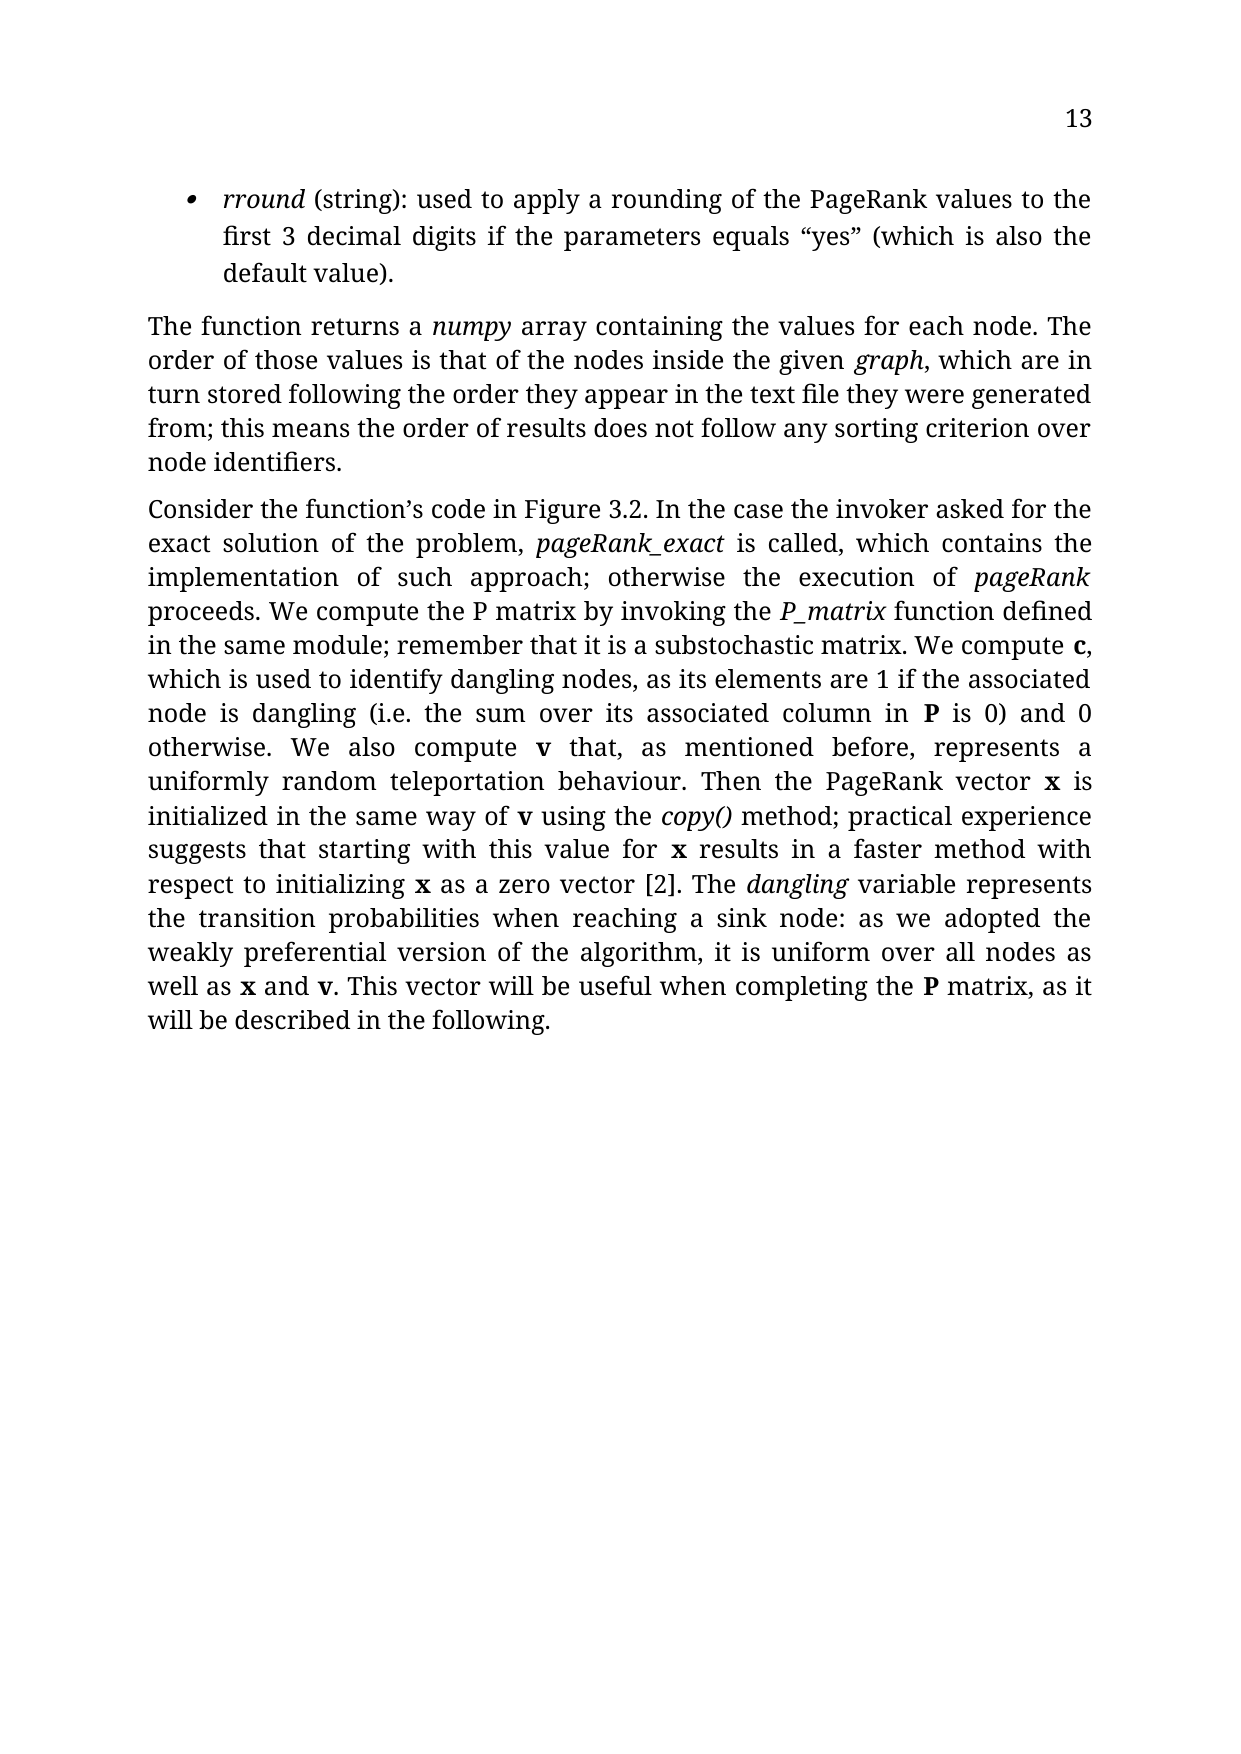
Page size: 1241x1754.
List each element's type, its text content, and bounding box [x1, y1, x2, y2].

list rround (string): used to apply a rounding of the PageRank values to the first 3 decimal digits if the parameters equals “yes” (which is also the default value). [185, 182, 1092, 289]
text Consider the function’s code in Figure 3.2. In the case the invoker asked for the exact solution of the problem, pageRank_exact is called, which contains the implementation of such approach; otherwise the execution of pageRank proceeds. We compute the P matrix by invoking the P_matrix function defined in the same module; remember that it is a substochastic matrix. We compute c, which is used to identify dangling nodes, as its elements are 1 if the associated node is dangling (i.e. the sum over its associated column in P is 0) and 0 otherwise. We also compute v that, as mentioned before, represents a uniformly random teleportation behaviour. Then the PageRank vector x is initialized in the same way of v using the copy() method; practical experience suggests that starting with this value for x results in a faster method with respect to initializing x as a zero vector [2]. The dangling variable represents the transition probabilities when reaching a sink node: as we adopted the weakly preferential version of the algorithm, it is uniform over all nodes as well as x and v. This vector will be useful when completing the P matrix, as it will be described in the following. [148, 492, 1092, 1037]
text The function returns a numpy array containing the values for each node. The order of those values is that of the nodes inside the given graph, which are in turn stored following the order they appear in the text file they were generated from; this means the order of results does not follow any sorting criterion over node identifiers. [148, 309, 1092, 479]
